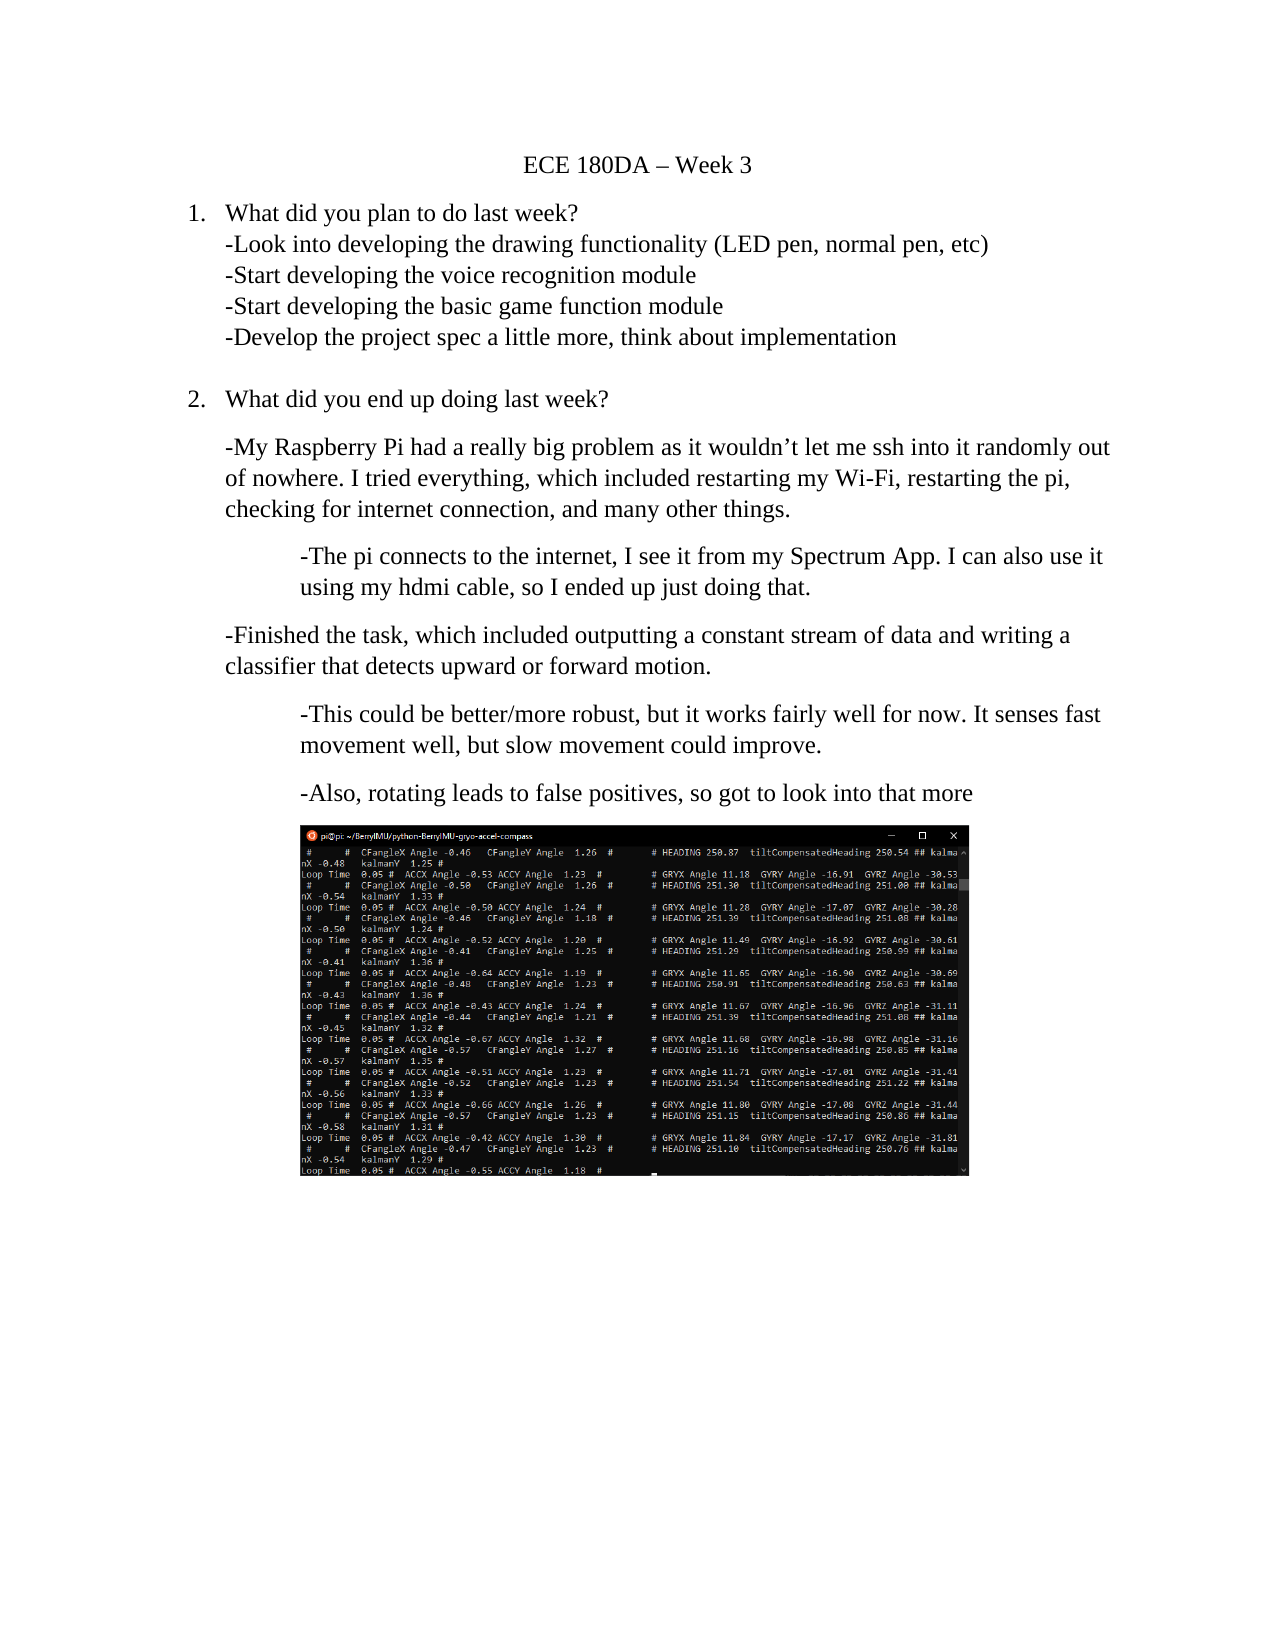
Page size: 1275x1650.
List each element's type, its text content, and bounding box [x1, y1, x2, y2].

text -My Raspberry Pi had a really big problem as it wouldn’t let me ssh into it randomly out of nowhere. I tried everything, which included restarting my Wi-Fi, restarting the pi, checking for internet connection, and many other things. [225, 432, 1125, 522]
list -Develop the project spec a little more, think about implementation [225, 322, 1125, 351]
text -Finished the task, which included outputting a constant stream of data and writing a classifier that detects upward or forward motion. [225, 620, 1125, 680]
list -Start developing the voice recognition module [225, 260, 1125, 288]
text -The pi connects to the internet, I see it from my Spectrum App. I can also use it using my hdmi cable, so I ended up just doing that. [300, 541, 1125, 601]
text ECE 180DA – Week 3 [150, 150, 1125, 179]
list What did you end up doing last week? [187, 384, 1125, 413]
picture [300, 825, 970, 1176]
list What did you plan to do last week? [187, 198, 1125, 226]
list -Look into developing the drawing functionality (LED pen, normal pen, etc) [225, 229, 1125, 257]
text -Also, rotating leads to false positives, so got to look into that more [300, 778, 1125, 806]
list -Start developing the basic game function module [225, 291, 1125, 319]
text -This could be better/more robust, but it works fairly well for now. It senses fast movement well, but slow movement could improve. [300, 699, 1125, 759]
